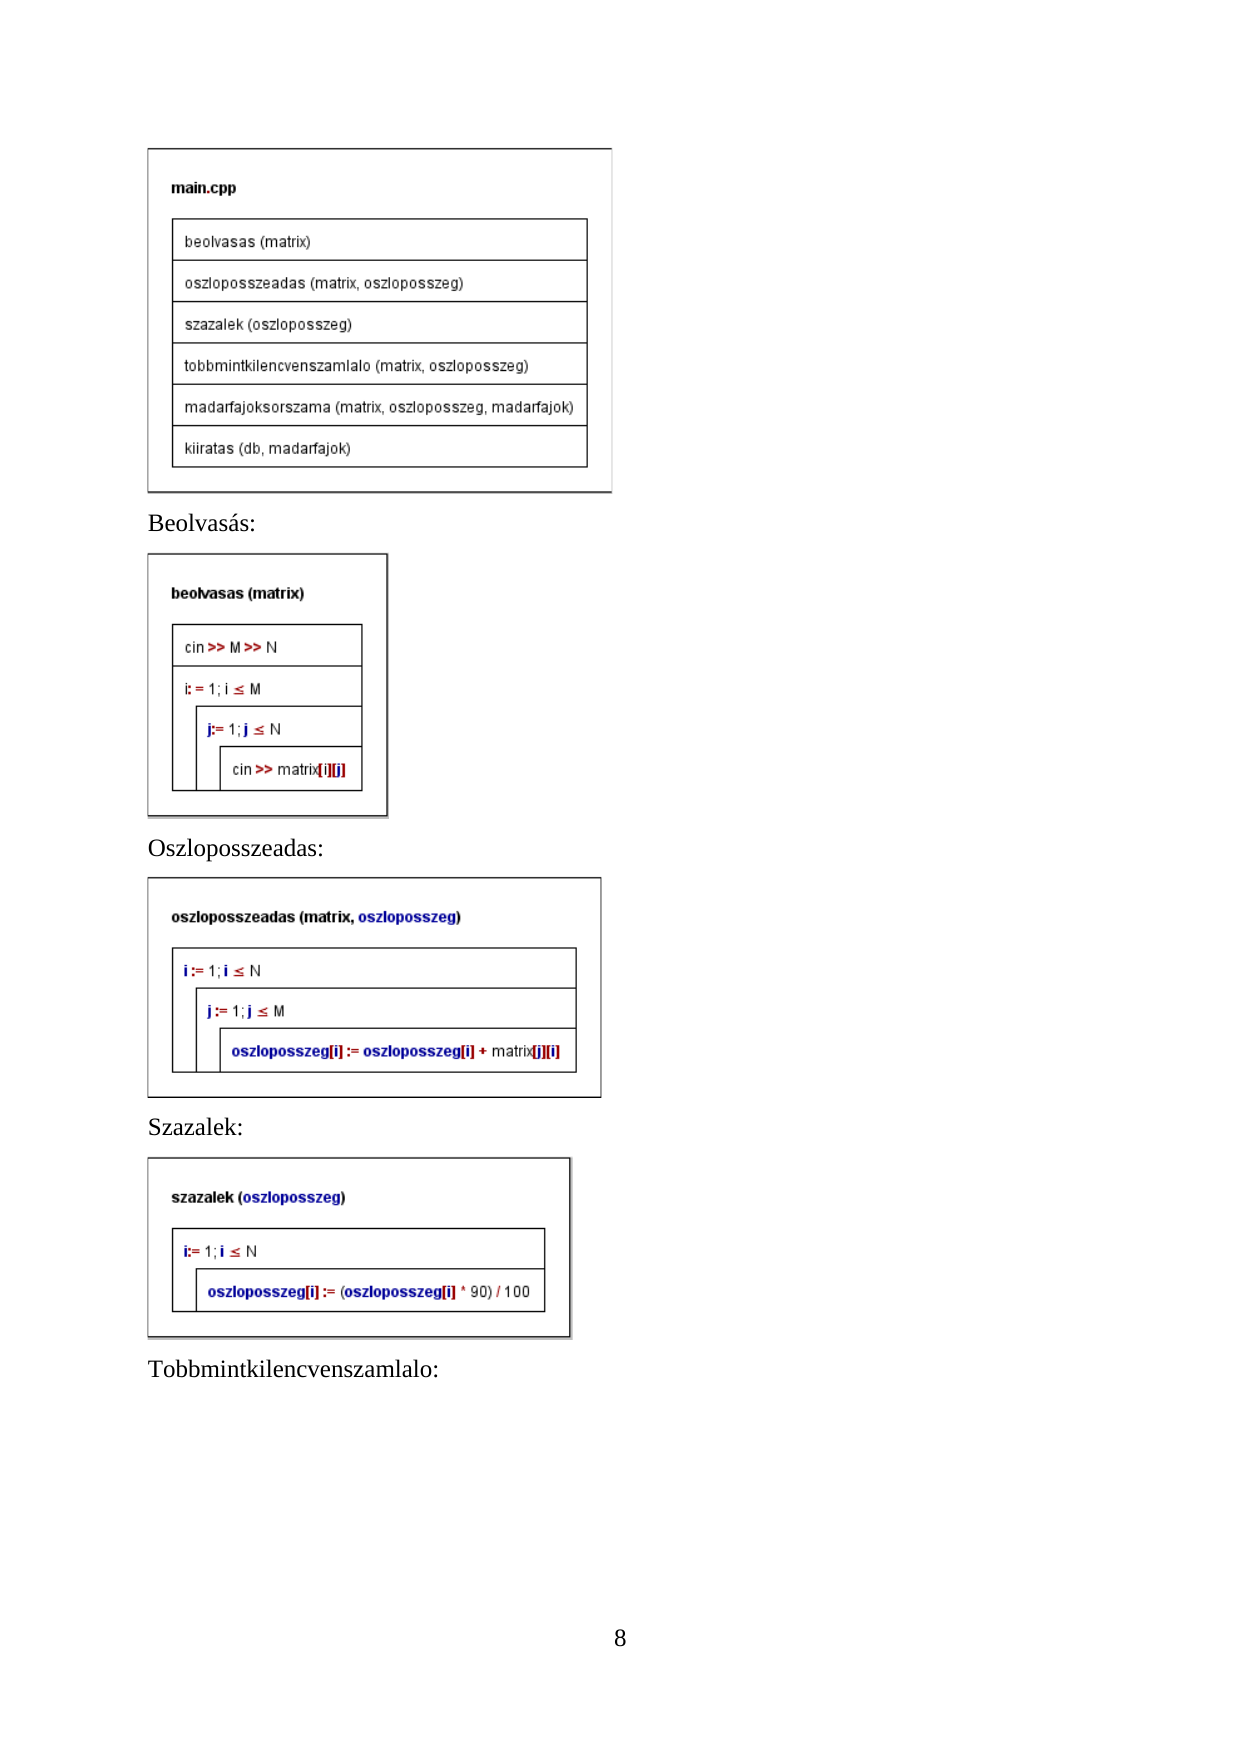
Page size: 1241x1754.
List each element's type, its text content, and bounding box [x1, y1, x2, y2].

text Tobbmintkilencvenszamlalo: [148, 1354, 1093, 1383]
picture [147, 147, 613, 494]
picture [147, 1156, 573, 1340]
text Szazalek: [148, 1112, 1093, 1141]
picture [147, 876, 602, 1098]
text Beolvasás: [148, 508, 1093, 537]
picture [147, 552, 389, 819]
text Oszloposszeadas: [148, 833, 1093, 862]
